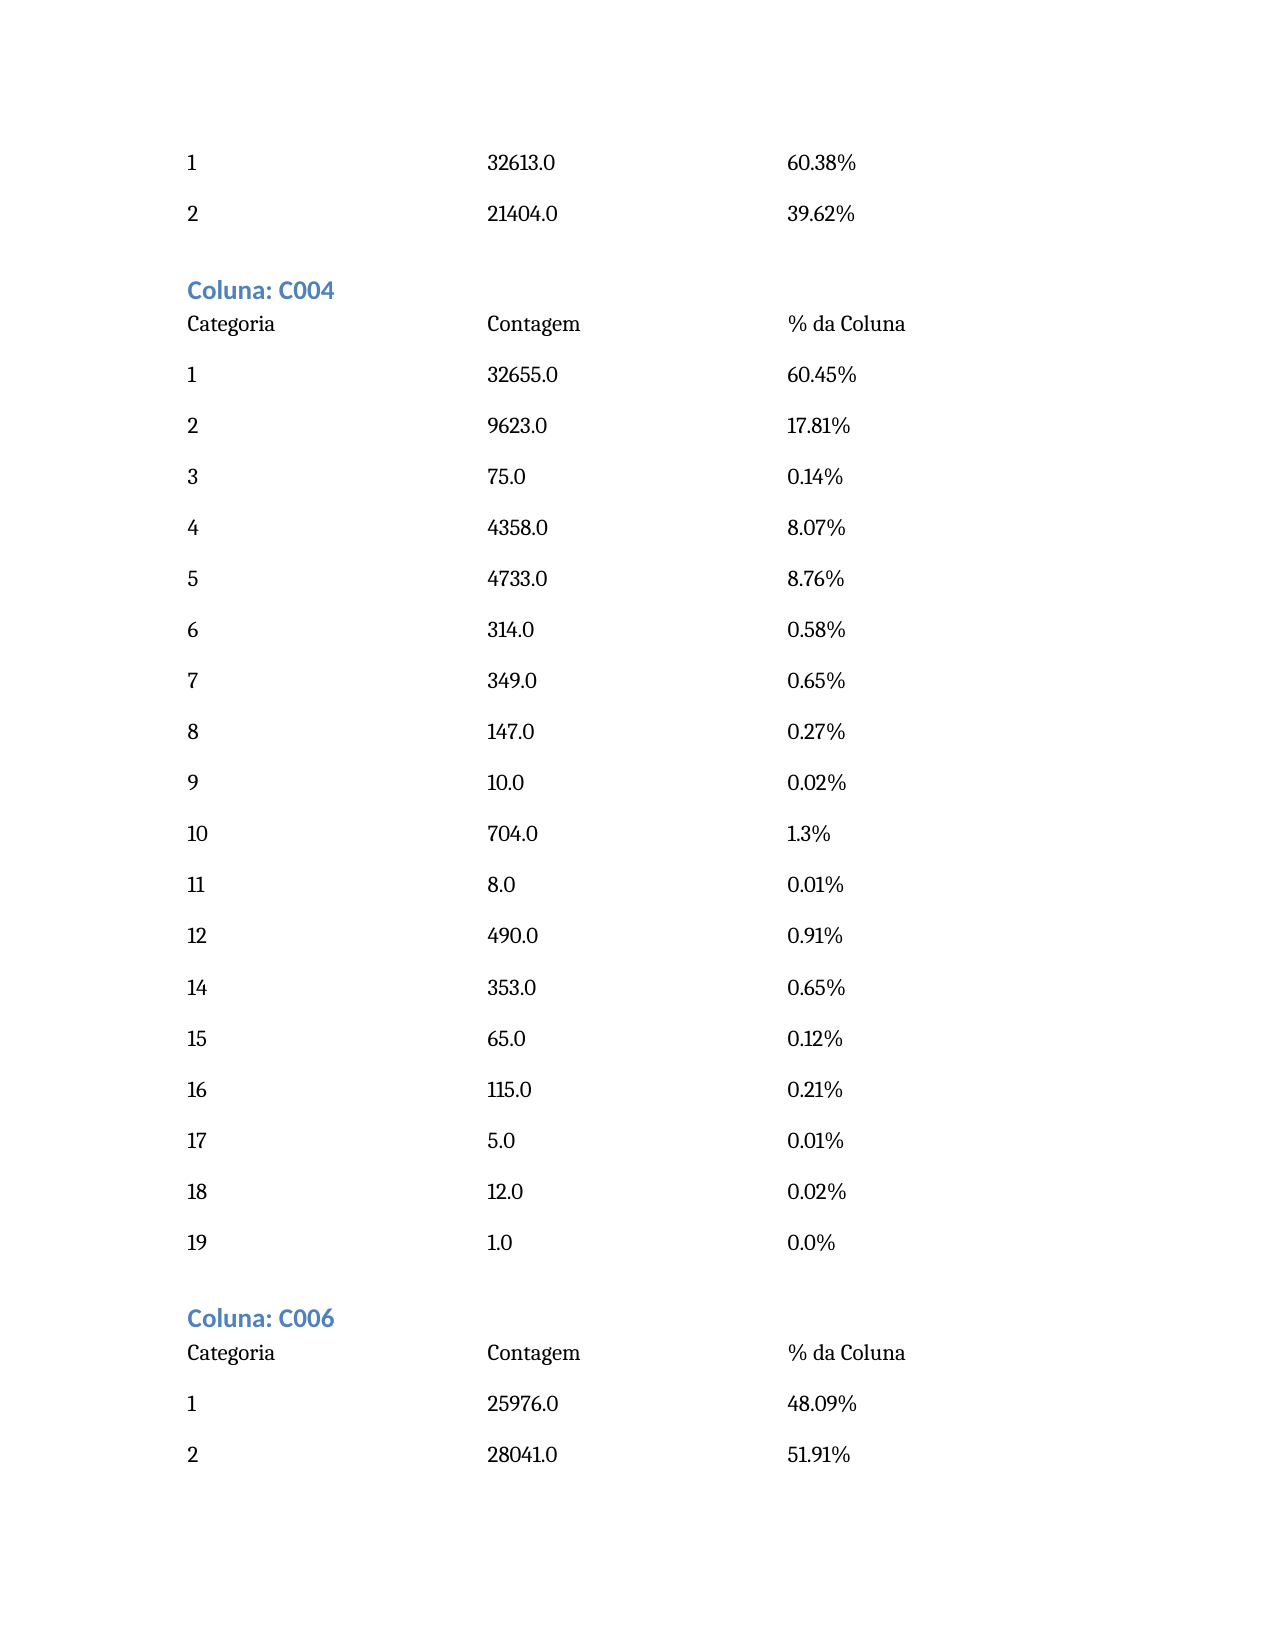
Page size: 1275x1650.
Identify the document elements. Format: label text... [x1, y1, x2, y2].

table_cell 2 [176, 413, 476, 464]
table_cell 0.02% [776, 1179, 1076, 1229]
table_cell 11 [176, 872, 476, 923]
table_cell 10 [176, 821, 476, 872]
table_cell 1 [176, 362, 476, 413]
table_cell 1 [176, 150, 476, 201]
table_cell 12 [176, 923, 476, 974]
table_cell 60.38% [776, 150, 1076, 201]
table_cell 19 [176, 1230, 476, 1281]
subtitle Coluna: C006 [187, 1301, 1087, 1334]
table_cell 5.0 [476, 1128, 776, 1178]
table_cell 8 [176, 719, 476, 770]
table_cell 65.0 [476, 1025, 776, 1076]
table_cell 490.0 [476, 923, 776, 974]
table_cell 147.0 [476, 719, 776, 770]
table_cell 1.0 [476, 1230, 776, 1281]
table_header % da Coluna [776, 1339, 1076, 1390]
table_cell 1.3% [776, 821, 1076, 872]
table_cell 17.81% [776, 413, 1076, 464]
table_cell 115.0 [476, 1076, 776, 1127]
table_cell 0.01% [776, 872, 1076, 923]
table_cell 39.62% [776, 201, 1076, 252]
table_cell 0.14% [776, 464, 1076, 515]
table_cell 32613.0 [476, 150, 776, 201]
table_cell 75.0 [476, 464, 776, 515]
table_cell 10.0 [476, 770, 776, 821]
subtitle Coluna: C004 [187, 273, 1087, 306]
table_cell 7 [176, 668, 476, 719]
table_cell 2 [176, 201, 476, 252]
table_header Categoria [176, 1339, 476, 1390]
table_cell 349.0 [476, 668, 776, 719]
table_cell 4358.0 [476, 515, 776, 566]
table_cell 0.02% [776, 770, 1076, 821]
table_cell 4733.0 [476, 566, 776, 617]
table_cell 8.0 [476, 872, 776, 923]
table_cell 8.07% [776, 515, 1076, 566]
table_cell 0.21% [776, 1076, 1076, 1127]
table_header Contagem [476, 1339, 776, 1390]
table_cell 17 [176, 1128, 476, 1178]
table_cell 6 [176, 617, 476, 668]
table_header Contagem [476, 311, 776, 362]
table_cell 14 [176, 974, 476, 1025]
table_cell 32655.0 [476, 362, 776, 413]
table_cell 314.0 [476, 617, 776, 668]
table_cell 51.91% [776, 1441, 1076, 1492]
table_cell 2 [176, 1441, 476, 1492]
table_cell 28041.0 [476, 1441, 776, 1492]
table_cell 60.45% [776, 362, 1076, 413]
table_header Categoria [176, 311, 476, 362]
table_cell 12.0 [476, 1179, 776, 1229]
table_cell 0.65% [776, 668, 1076, 719]
table_cell 9623.0 [476, 413, 776, 464]
table_cell 9 [176, 770, 476, 821]
table_cell 0.91% [776, 923, 1076, 974]
table_cell 0.12% [776, 1025, 1076, 1076]
table_cell 0.27% [776, 719, 1076, 770]
table_cell 8.76% [776, 566, 1076, 617]
table_cell 3 [176, 464, 476, 515]
table_cell 0.01% [776, 1128, 1076, 1178]
table_cell 5 [176, 566, 476, 617]
table_cell 0.58% [776, 617, 1076, 668]
table_cell 0.65% [776, 974, 1076, 1025]
table_cell 704.0 [476, 821, 776, 872]
table_cell 0.0% [776, 1230, 1076, 1281]
table_cell 1 [176, 1390, 476, 1441]
table_cell 15 [176, 1025, 476, 1076]
table_cell 4 [176, 515, 476, 566]
table_cell 21404.0 [476, 201, 776, 252]
table_cell 25976.0 [476, 1390, 776, 1441]
table_cell 16 [176, 1076, 476, 1127]
table_cell 353.0 [476, 974, 776, 1025]
table_header % da Coluna [776, 311, 1076, 362]
table_cell 18 [176, 1179, 476, 1229]
table_cell 48.09% [776, 1390, 1076, 1441]
